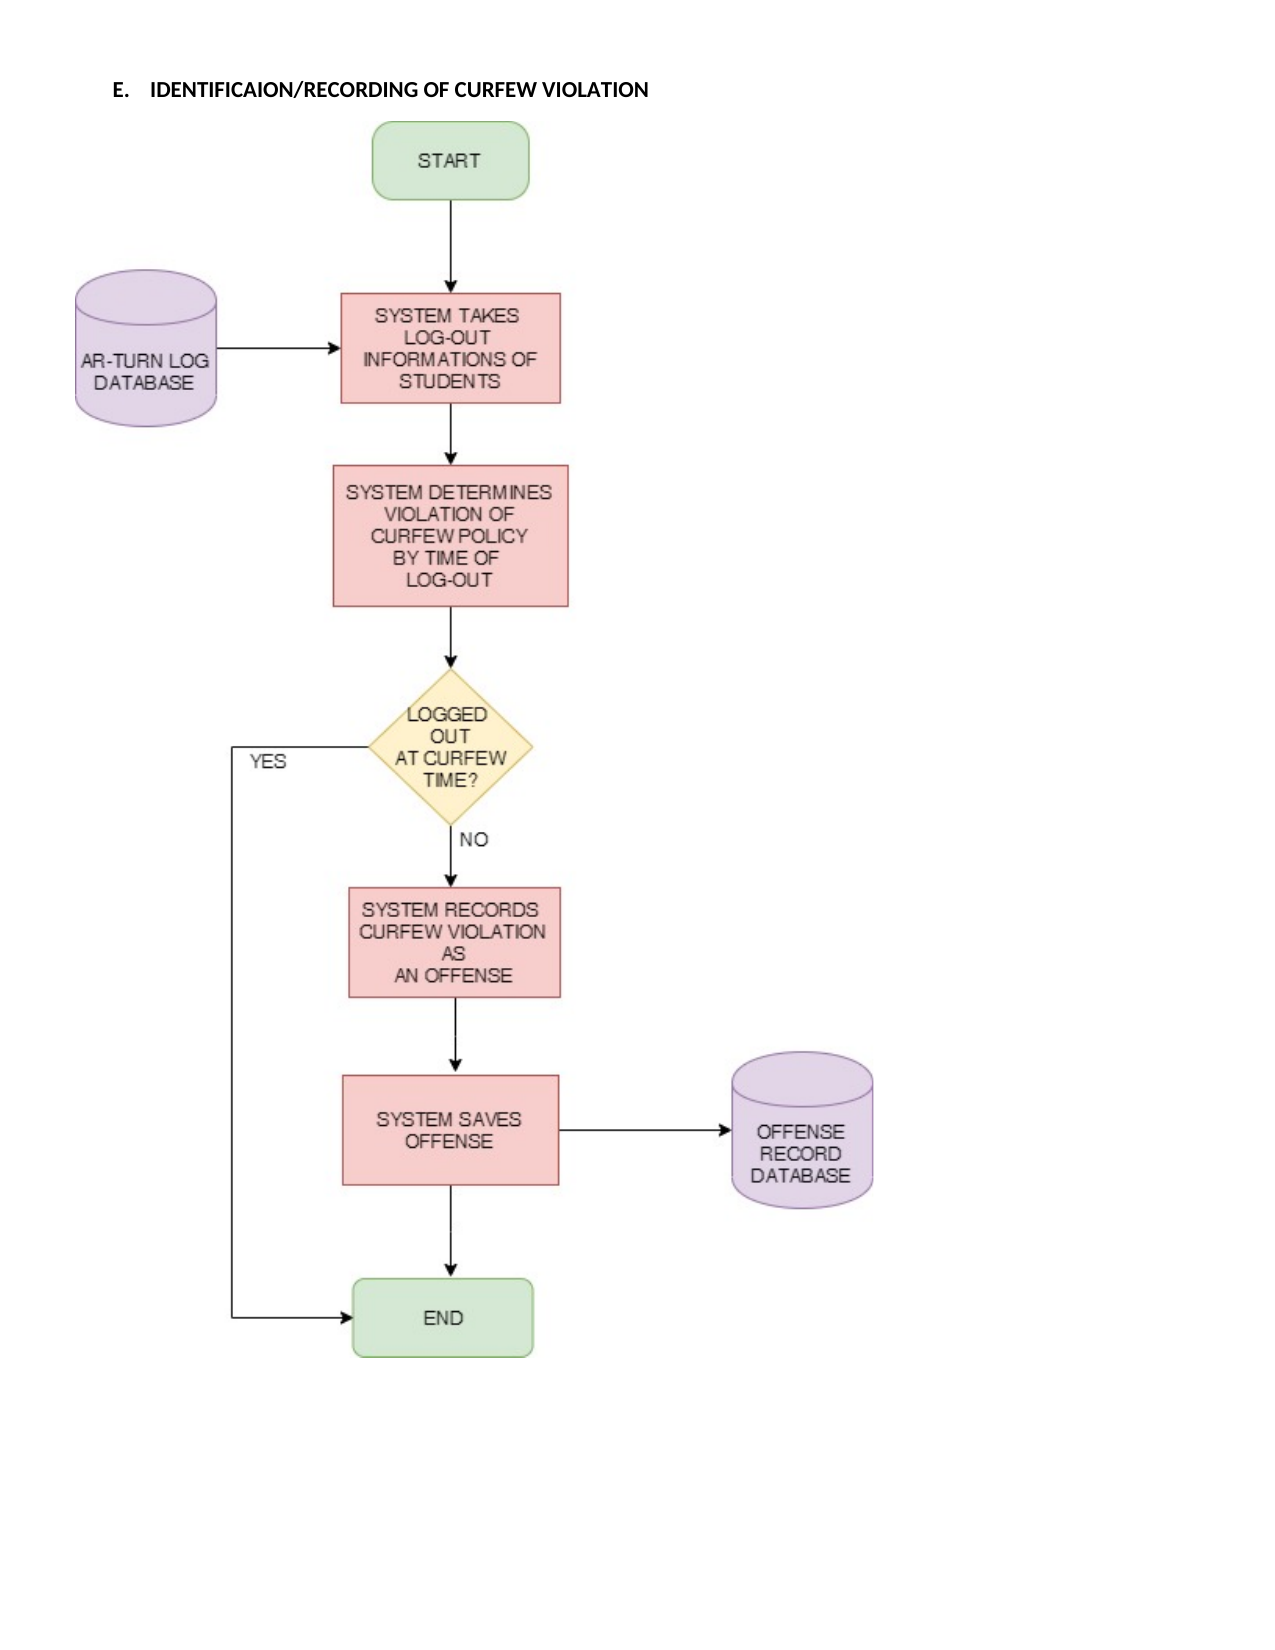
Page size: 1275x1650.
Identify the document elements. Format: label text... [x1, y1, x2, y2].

picture [75, 121, 874, 1358]
list IDENTIFICAION/RECORDING OF CURFEW VIOLATION [112, 75, 1200, 103]
